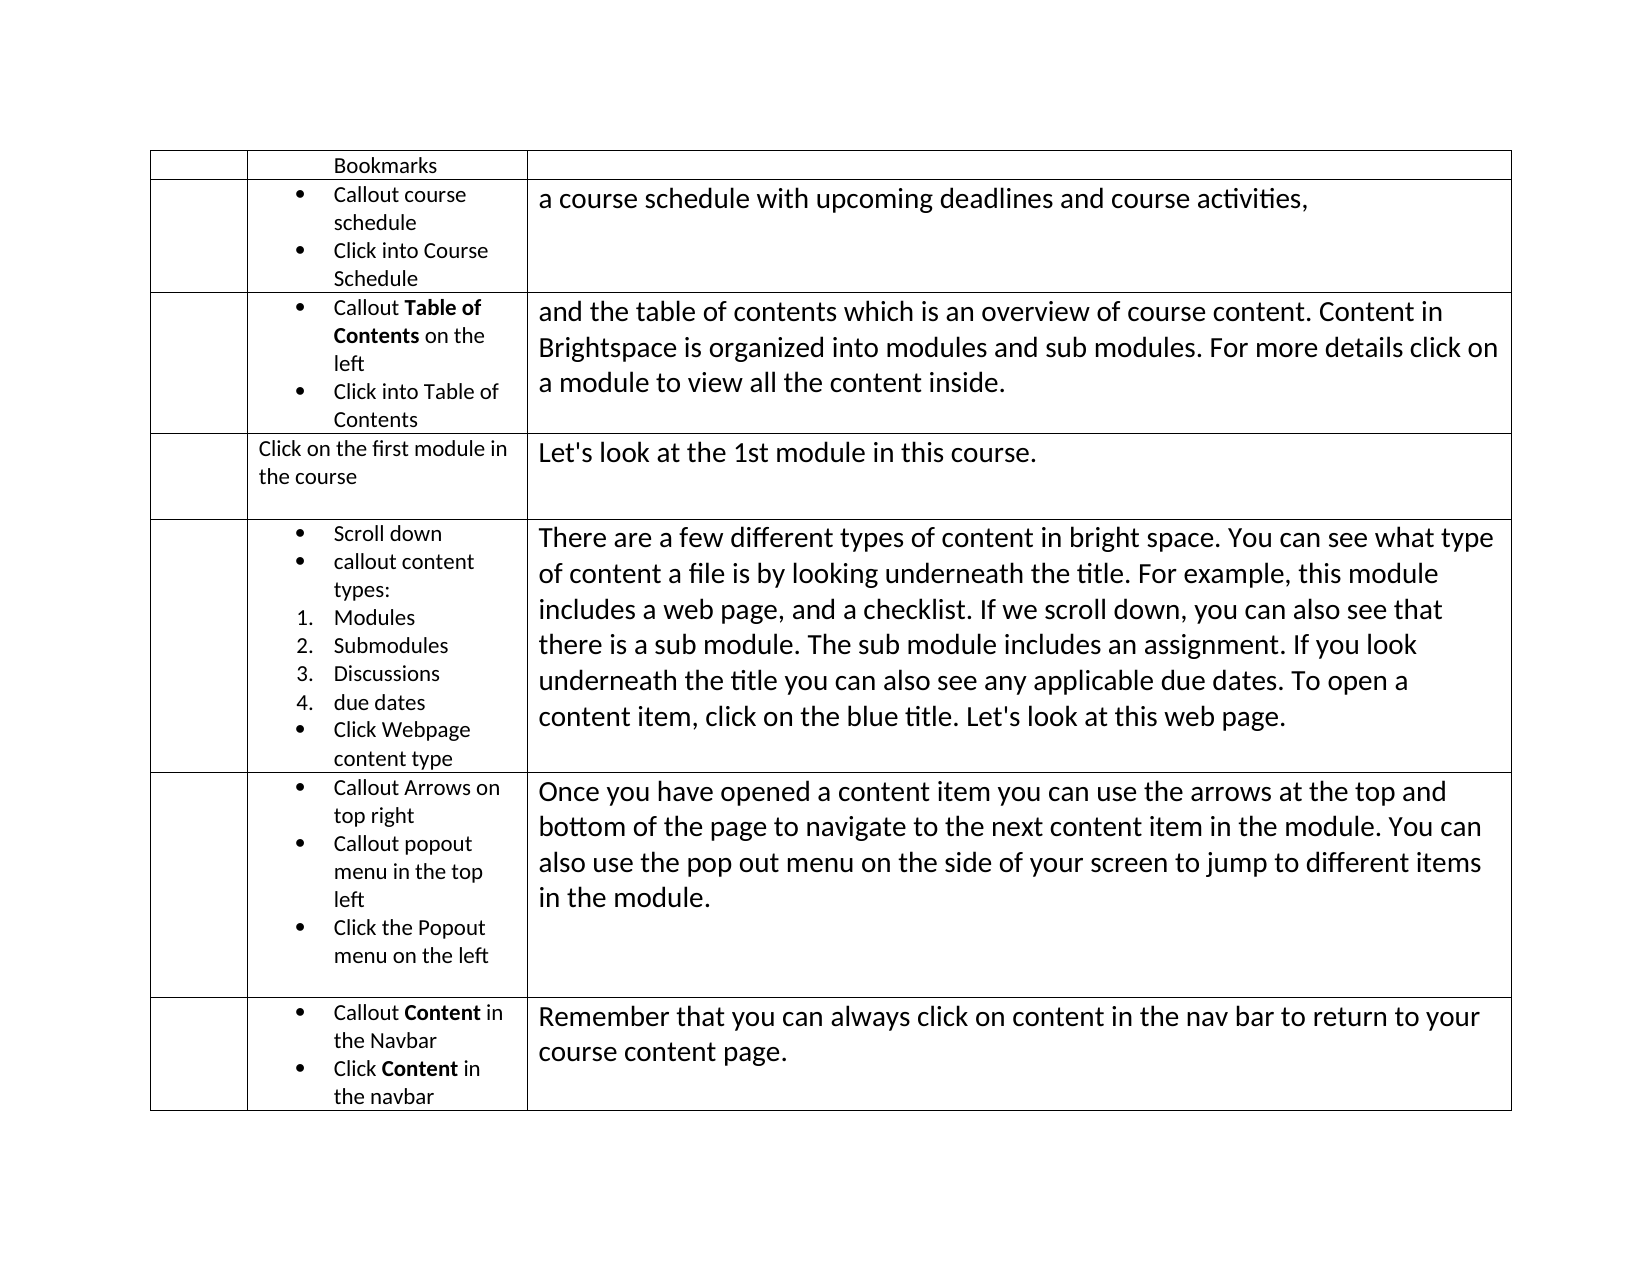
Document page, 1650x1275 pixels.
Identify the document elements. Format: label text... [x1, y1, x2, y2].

table_cell Once you have opened a content item you can use the arrows at the top and bottom of the page to navigate to the next content item in the module. You can also use the pop out menu on the side of your screen to jump to different items in the module. [528, 773, 1511, 997]
table_cell [151, 520, 247, 772]
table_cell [248, 151, 527, 179]
table_cell Click on the first module in the course [248, 434, 527, 518]
table_cell [151, 293, 247, 433]
table_cell [151, 151, 247, 179]
table_cell a course schedule with upcoming deadlines and course activities, [528, 180, 1511, 292]
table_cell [528, 998, 1511, 1110]
table_cell [151, 180, 247, 292]
table_cell [151, 773, 247, 997]
table_cell Callout course schedule Click into Course Schedule [248, 180, 527, 292]
table_cell Callout Table of Contents on the left Click into Table of Contents [248, 293, 527, 433]
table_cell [248, 998, 527, 1110]
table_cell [528, 151, 1511, 179]
table_cell Let's look at the 1st module in this course. [528, 434, 1511, 518]
table_cell Callout Arrows on top right Callout popout menu in the top left Click the Popout menu on the left [248, 773, 527, 997]
table_cell and the table of contents which is an overview of course content. Content in Brightspace is organized into modules and sub modules. For more details click on a module to view all the content inside. [528, 293, 1511, 433]
table_cell Scroll down callout content types: Modules Submodules Discussions due dates Click Webpage content type [248, 520, 527, 772]
table_cell There are a few different types of content in bright space. You can see what type of content a file is by looking underneath the title. For example, this module includes a web page, and a checklist. If we scroll down, you can also see that there is a sub module. The sub module includes an assignment. If you look underneath the title you can also see any applicable due dates. To open a content item, click on the blue title. Let's look at this web page. [528, 520, 1511, 772]
table_cell [151, 998, 247, 1110]
table_cell [151, 434, 247, 518]
